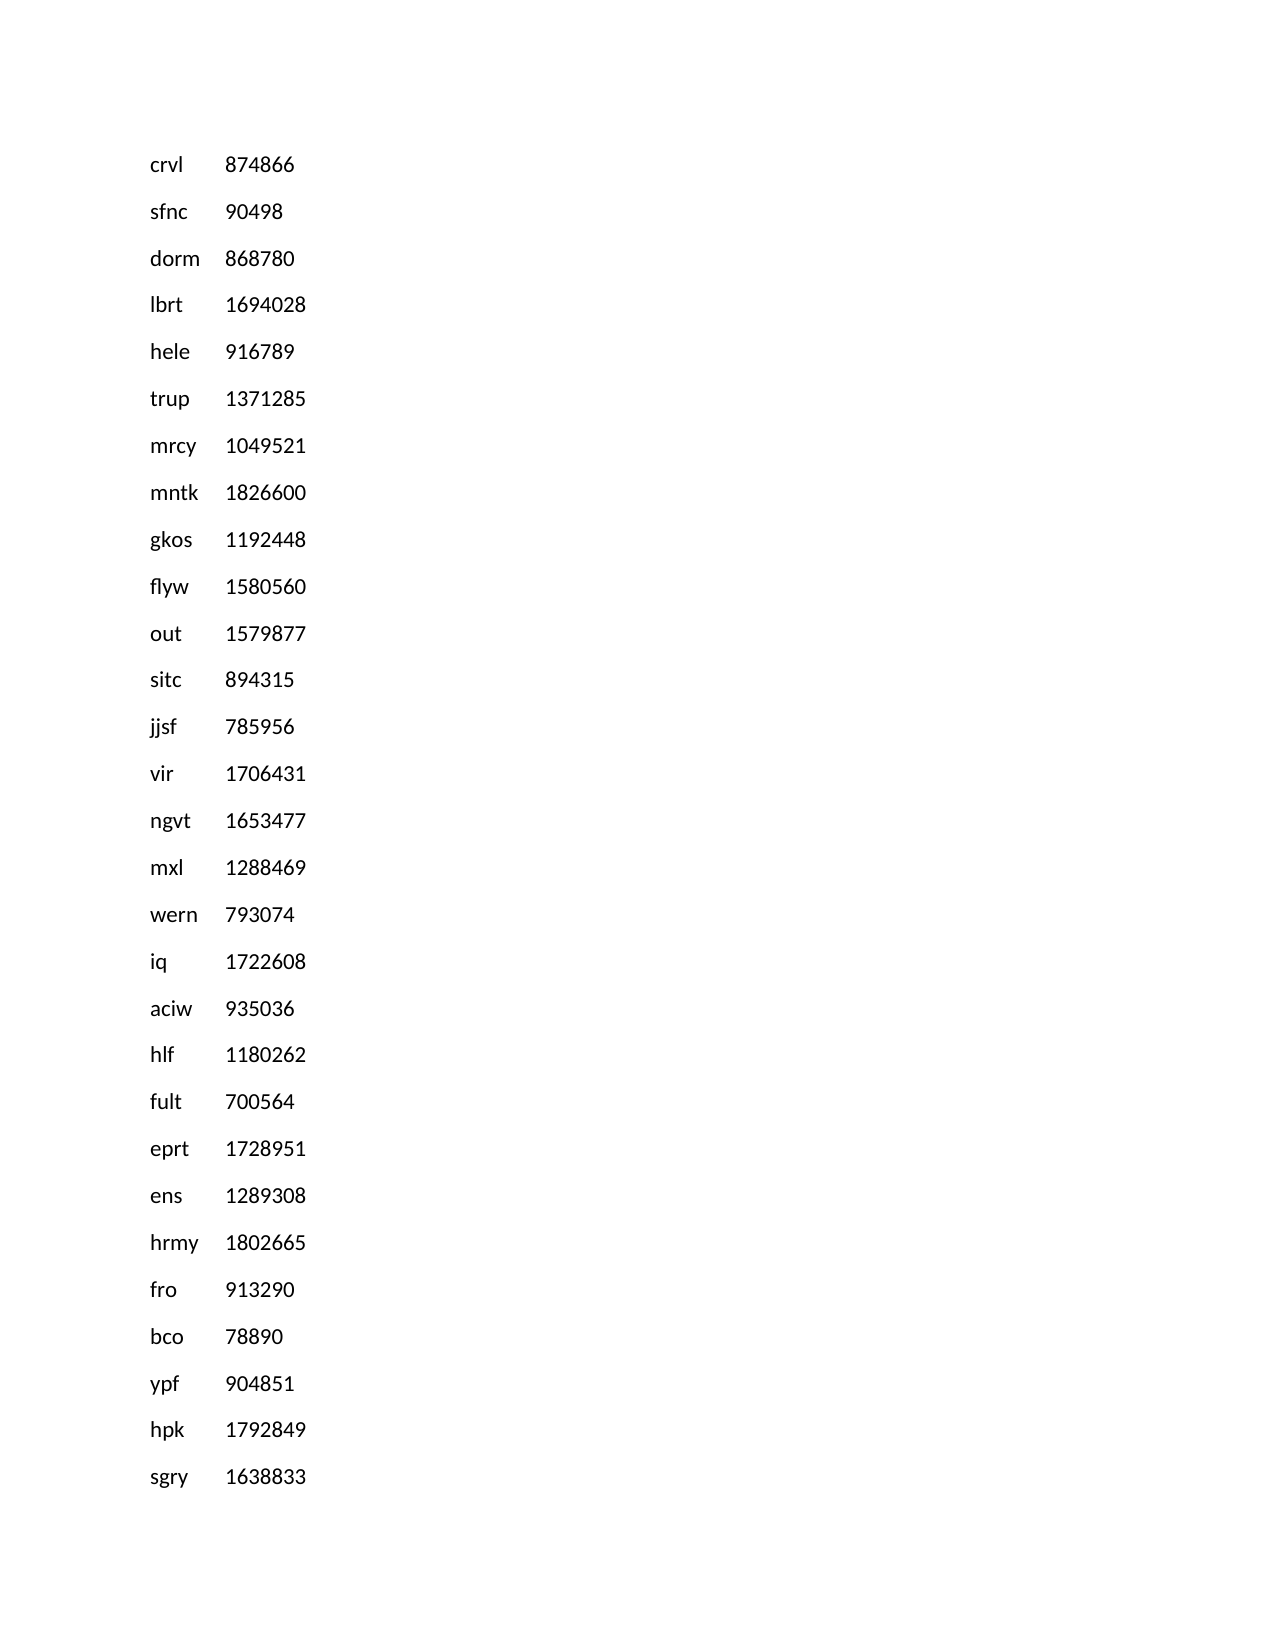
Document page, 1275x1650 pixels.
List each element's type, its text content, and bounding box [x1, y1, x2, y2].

text hele 916789 [150, 337, 1125, 366]
text ens 1289308 [150, 1181, 1125, 1209]
text sgry 1638833 [150, 1462, 1125, 1491]
text wern 793074 [150, 900, 1125, 928]
text gkos 1192448 [150, 525, 1125, 553]
text flyw 1580560 [150, 572, 1125, 600]
text mntk 1826600 [150, 478, 1125, 506]
text aciw 935036 [150, 994, 1125, 1022]
text trup 1371285 [150, 384, 1125, 412]
text hpk 1792849 [150, 1416, 1125, 1444]
text fult 700564 [150, 1087, 1125, 1116]
text mxl 1288469 [150, 853, 1125, 881]
text jjsf 785956 [150, 712, 1125, 741]
text sitc 894315 [150, 666, 1125, 694]
text lbrt 1694028 [150, 291, 1125, 319]
text fro 913290 [150, 1275, 1125, 1303]
text sfnc 90498 [150, 197, 1125, 225]
text crvl 874866 [150, 150, 1125, 178]
text iq 1722608 [150, 947, 1125, 975]
text ypf 904851 [150, 1369, 1125, 1397]
text eprt 1728951 [150, 1134, 1125, 1162]
text vir 1706431 [150, 759, 1125, 787]
text ngvt 1653477 [150, 806, 1125, 834]
text out 1579877 [150, 619, 1125, 647]
text dorm 868780 [150, 244, 1125, 272]
text hrmy 1802665 [150, 1228, 1125, 1256]
text bco 78890 [150, 1322, 1125, 1350]
text mrcy 1049521 [150, 431, 1125, 459]
text hlf 1180262 [150, 1041, 1125, 1069]
